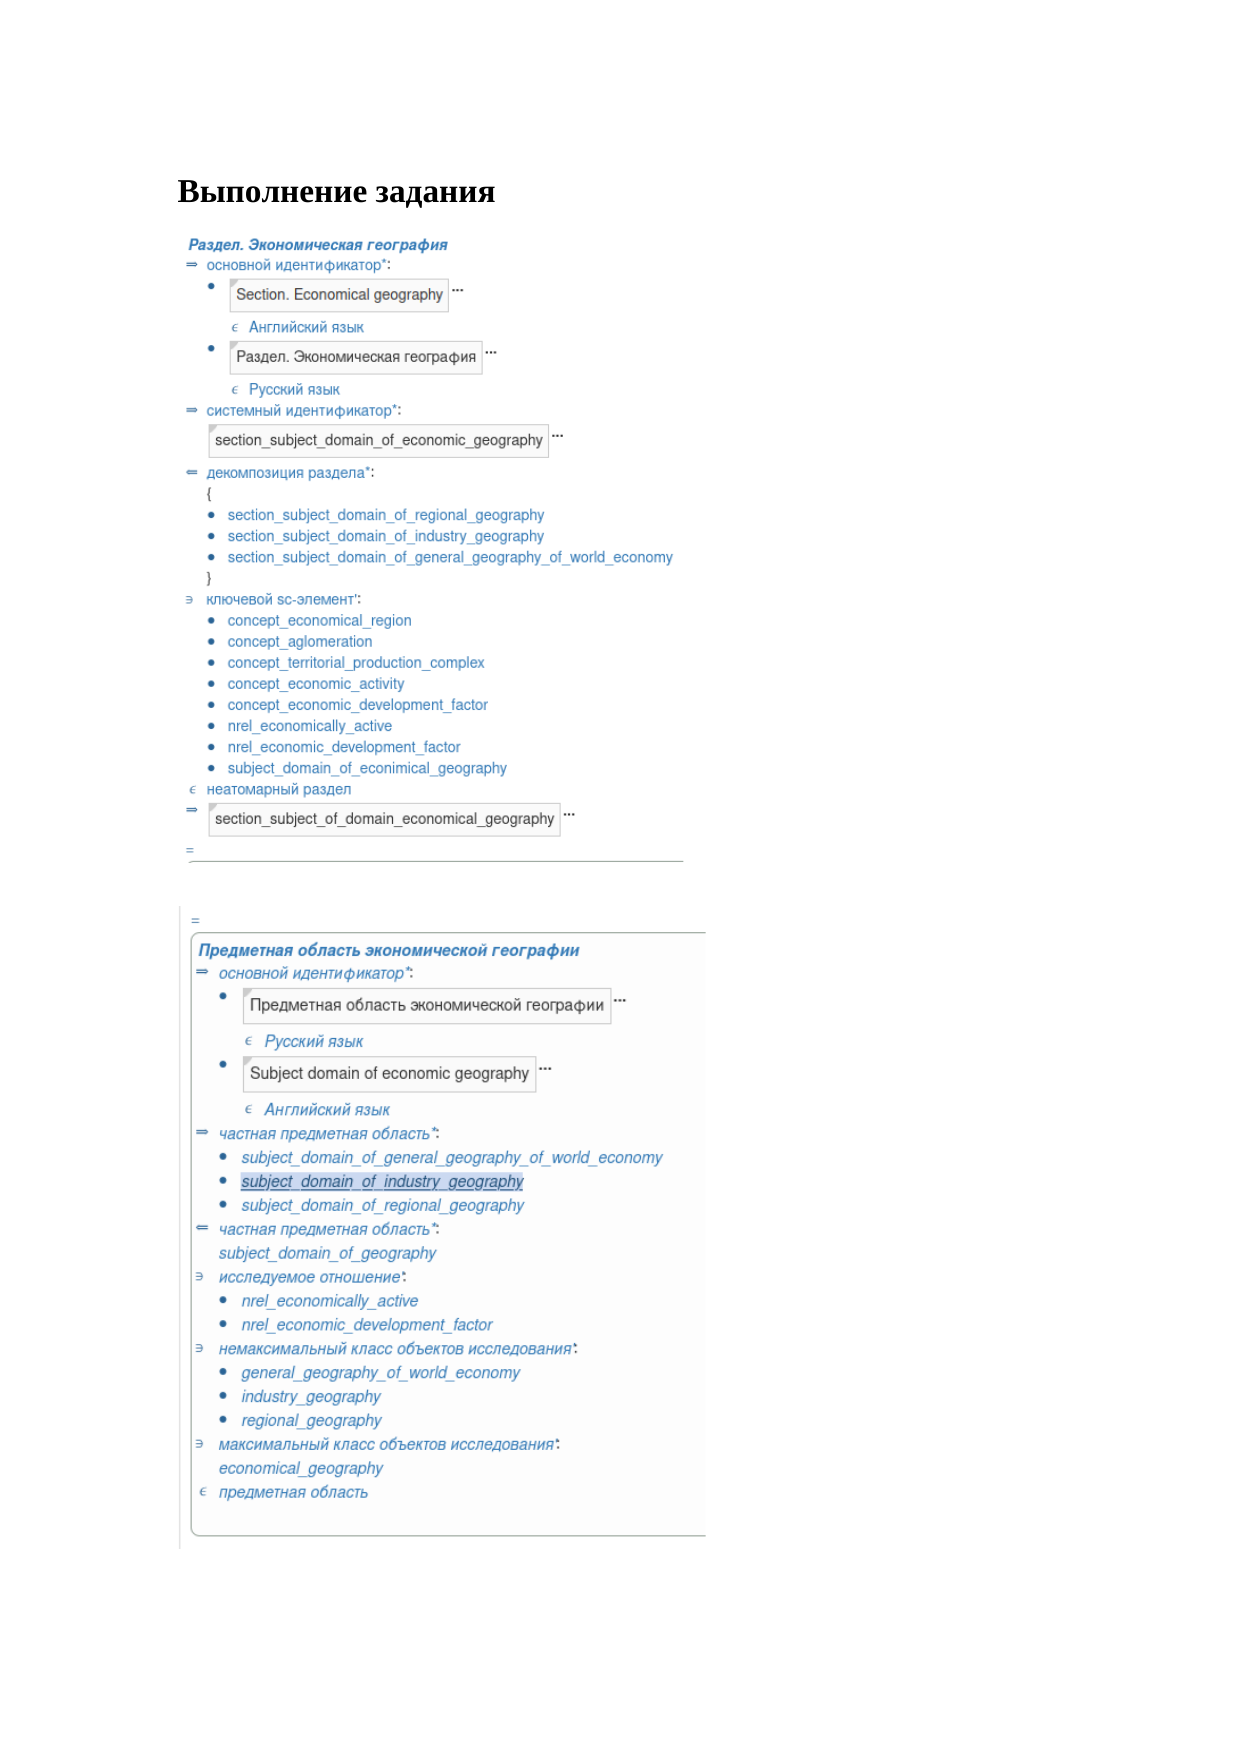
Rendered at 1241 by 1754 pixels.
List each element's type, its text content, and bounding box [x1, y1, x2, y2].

picture [177, 228, 684, 863]
picture [177, 906, 706, 1549]
text Выполнение задания [177, 171, 1152, 209]
